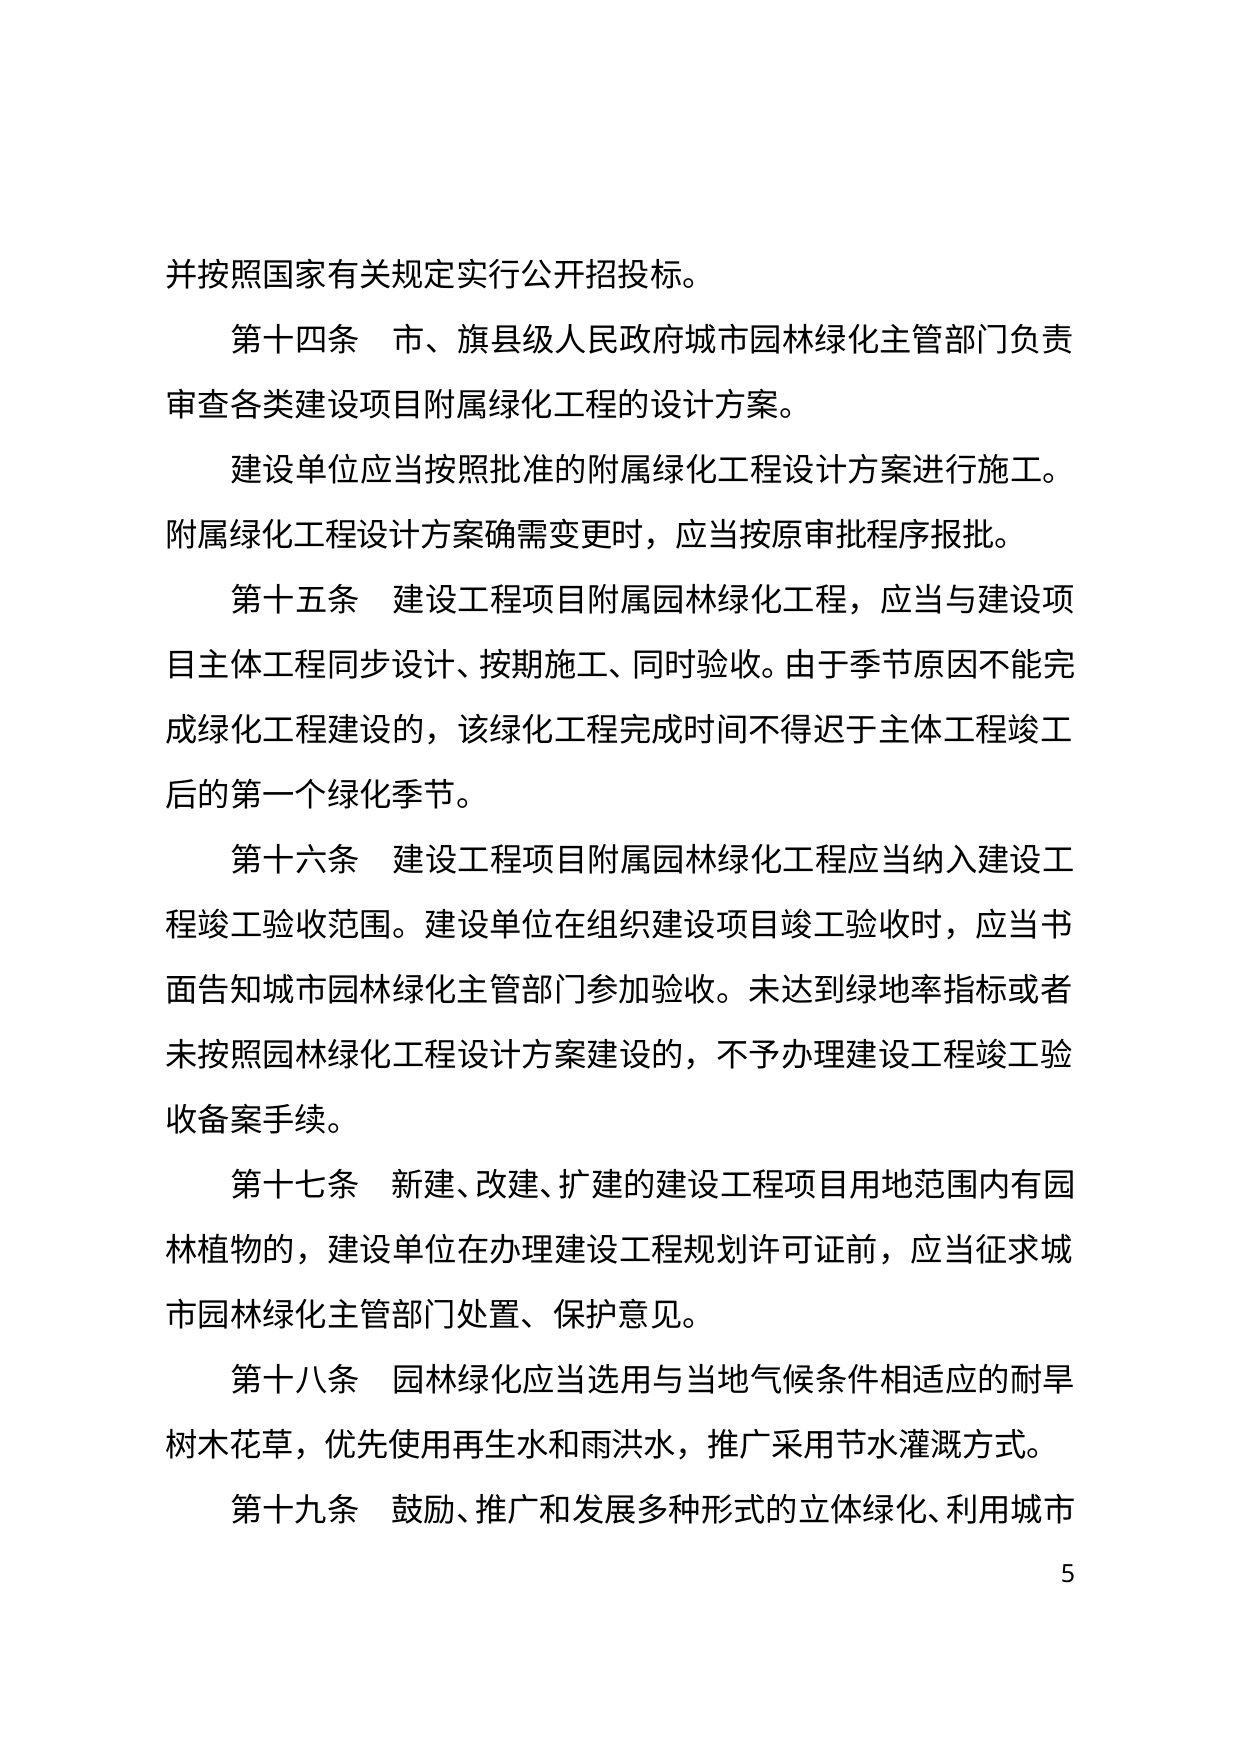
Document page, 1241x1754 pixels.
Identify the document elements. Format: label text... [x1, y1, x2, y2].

text 第十四条 市、旗县级人民政府城市园林绿化主管部门负责审查各类建设项目附属绿化工程的设计方案。 [165, 370, 1075, 500]
text 第十六条 建设工程项目附属园林绿化工程应当纳入建设工程竣工验收范围。建设单位在组织建设项目竣工验收时，应当书面告知城市园林绿化主管部门参加验收。未达到绿地率指标或者未按照园林绿化工程设计方案建设的，不予办理建设工程竣工验收备案手续。 [165, 890, 1075, 1215]
text 建设单位应当按照批准的附属绿化工程设计方案进行施工。附属绿化工程设计方案确需变更时，应当按原审批程序报批。 [165, 500, 1075, 630]
text 第十八条 园林绿化应当选用与当地气候条件相适应的耐旱树木花草，优先使用再生水和雨洪水，推广采用节水灌溉方式。 [165, 1410, 1075, 1540]
text 第十五条 建设工程项目附属园林绿化工程，应当与建设项目主体工程同步设计、按期施工、同时验收。由于季节原因不能完成绿化工程建设的，该绿化工程完成时间不得迟于主体工程竣工后的第一个绿化季节。 [165, 630, 1075, 890]
text 第十七条 新建、改建、扩建的建设工程项目用地范围内有园林植物的，建设单位在办理建设工程规划许可证前，应当征求城市园林绿化主管部门处置、保护意见。 [165, 1215, 1075, 1410]
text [165, 240, 1075, 370]
